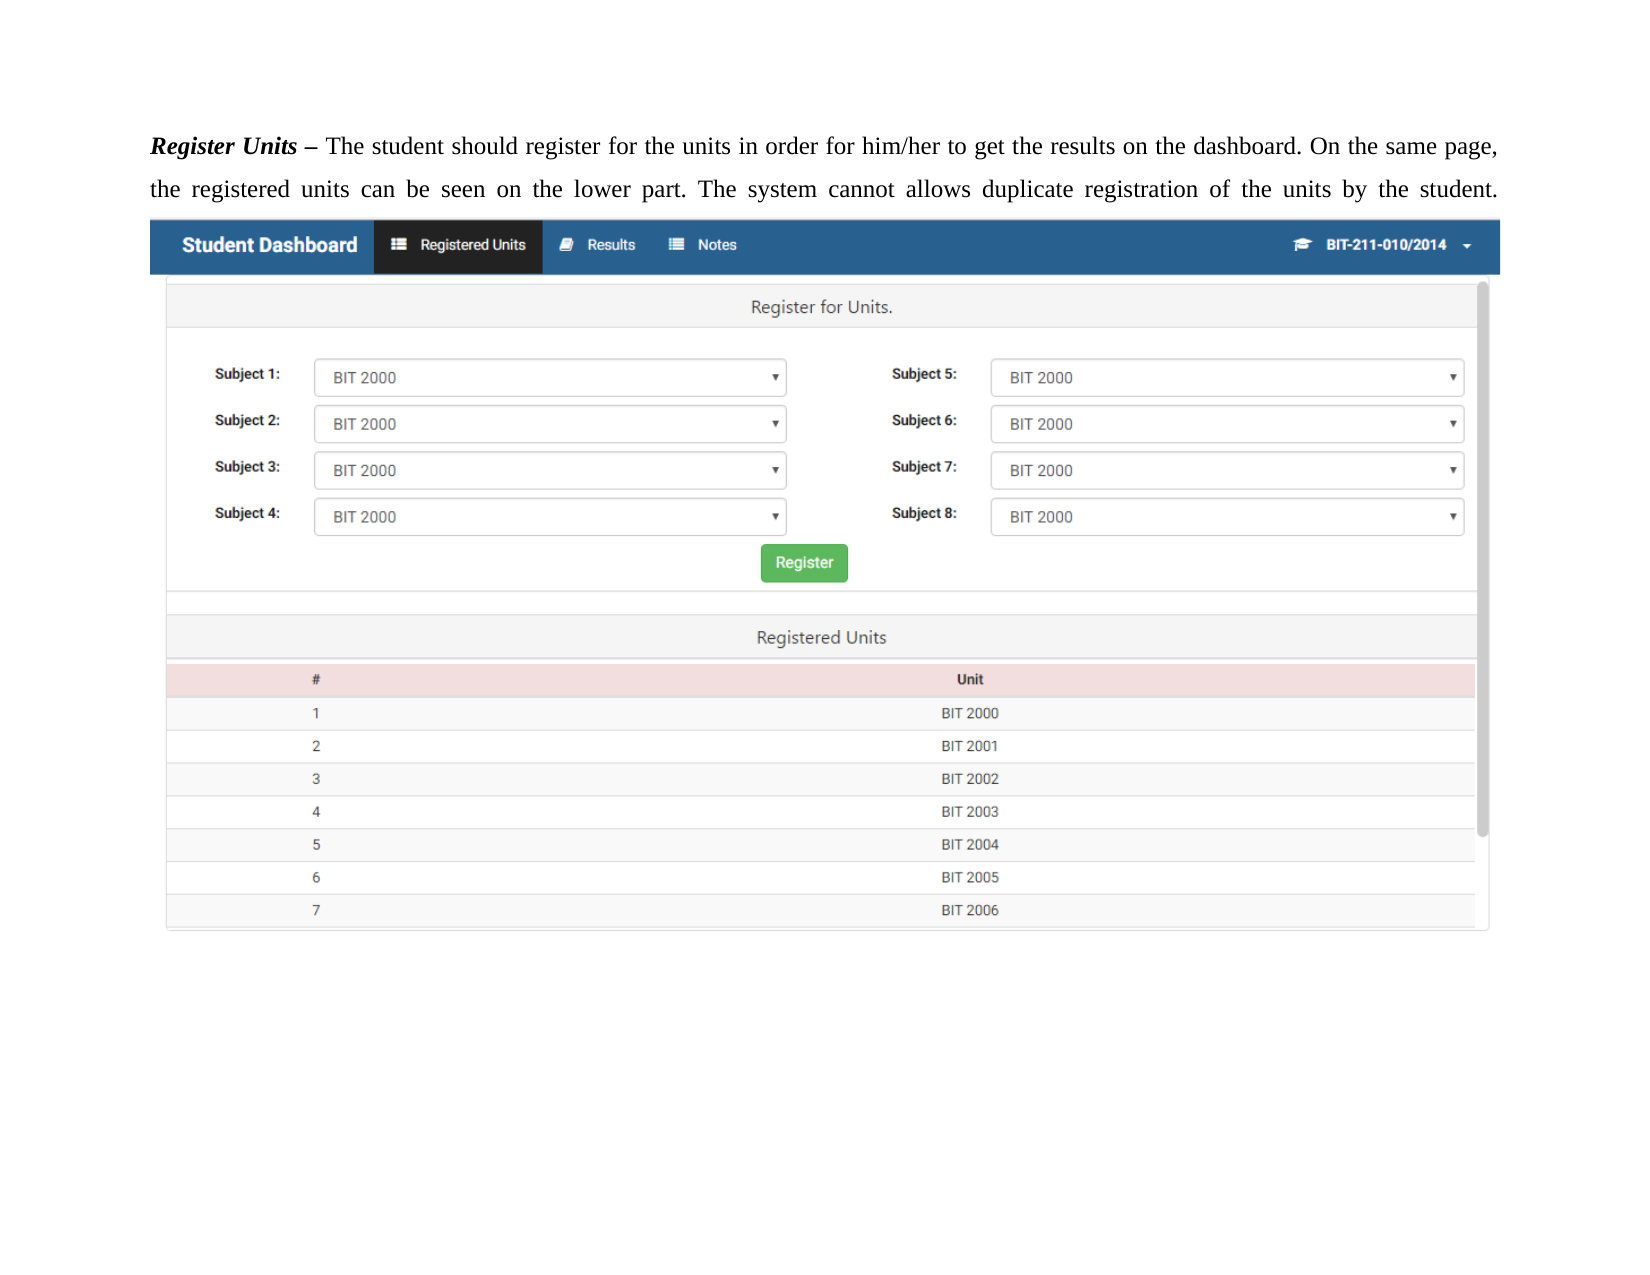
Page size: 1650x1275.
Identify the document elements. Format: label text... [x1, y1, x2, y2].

picture [150, 217, 1500, 947]
text Register Units – The student should register for the units in order for him/her to get the results on the dashboard. On the same page, the registered units can be seen on the lower part. The system cannot allows duplicate registration of the units by the student. [150, 131, 1500, 217]
